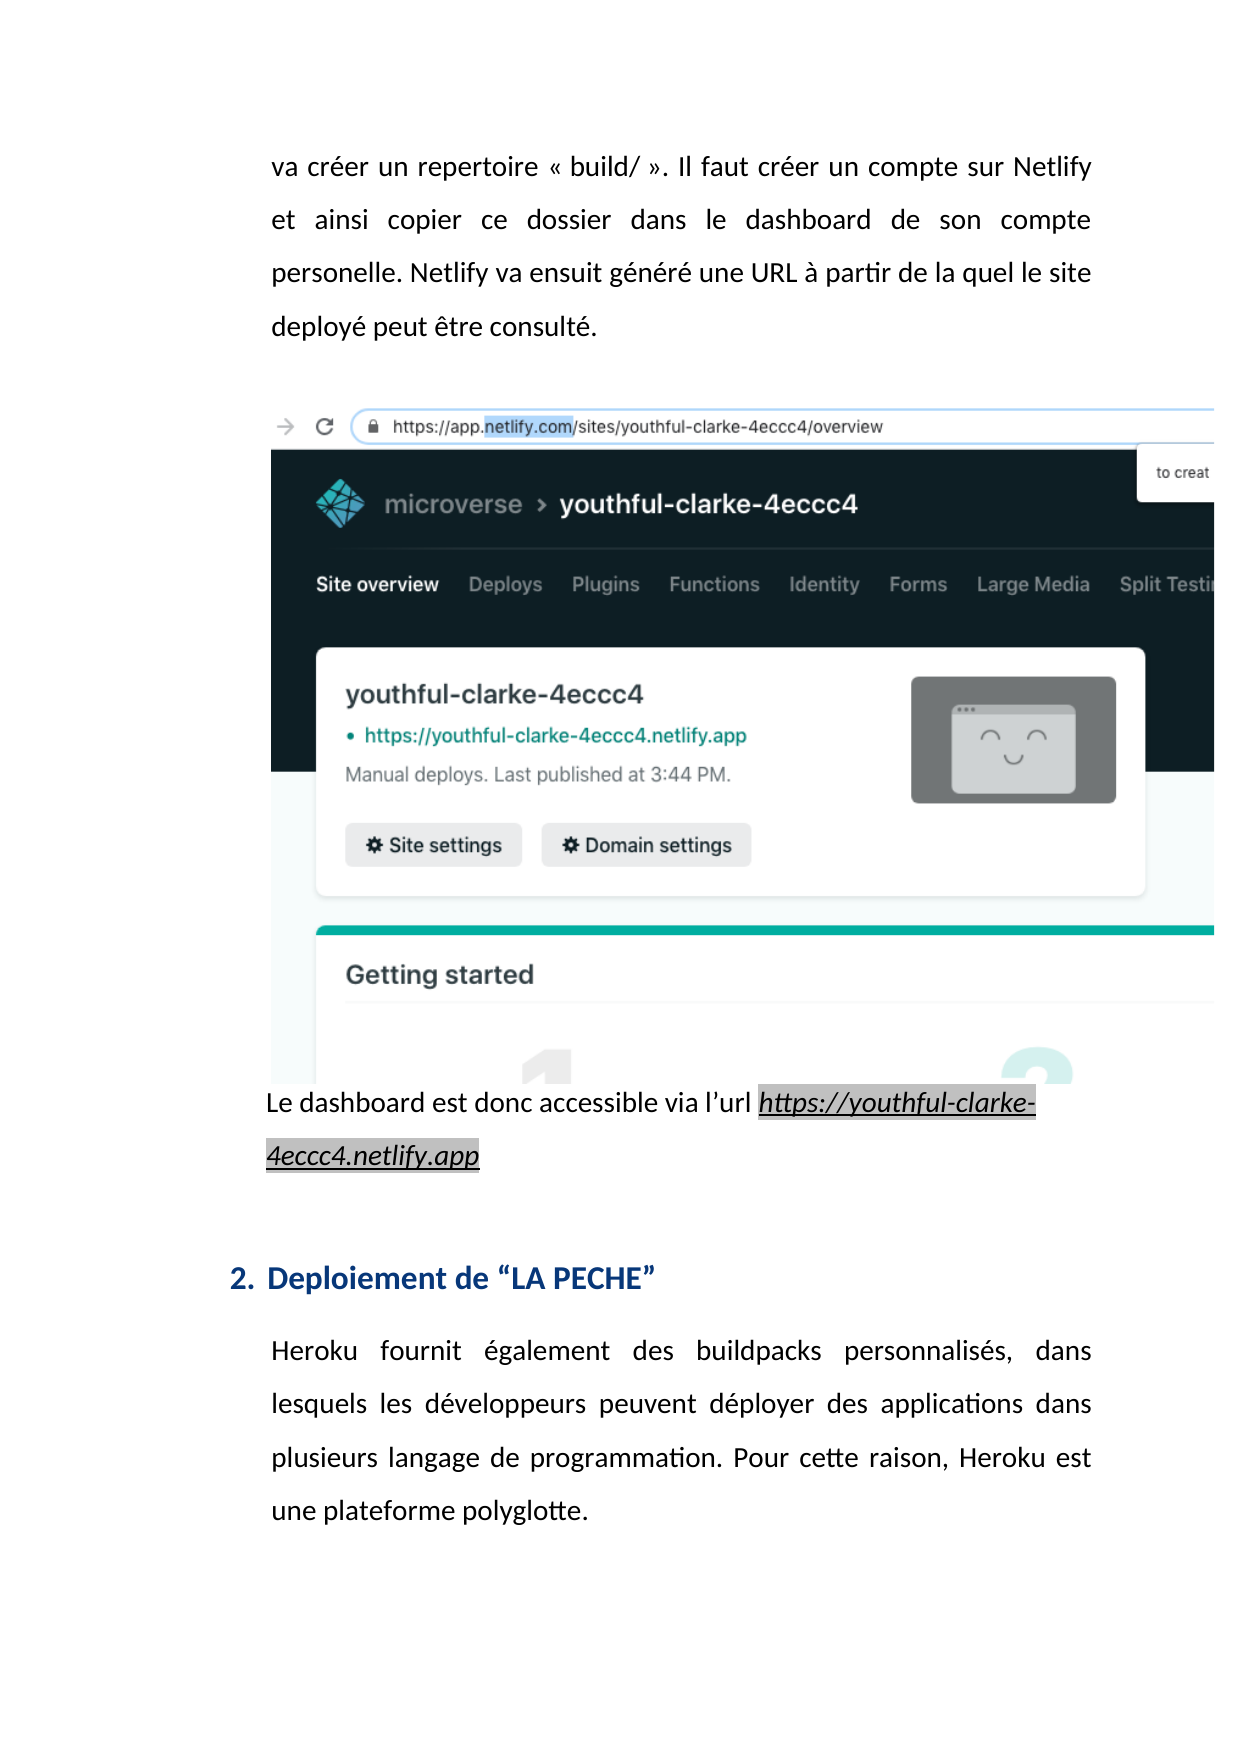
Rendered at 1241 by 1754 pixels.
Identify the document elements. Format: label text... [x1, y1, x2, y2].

subtitle Deploiement de “LA PECHE” [229, 1257, 1093, 1298]
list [271, 148, 1093, 343]
text Le dashboard est donc accessible via l’url https://youthful-clarke-4eccc4.netlify.app [266, 1084, 1093, 1173]
picture [271, 406, 1215, 1084]
list Heroku fournit également des buildpacks personnalisés, dans lesquels les développeurs peuvent déployer des applications dans plusieurs langage de programmation. Pour cette raison, Heroku est une plateforme polyglotte. [271, 1332, 1093, 1528]
